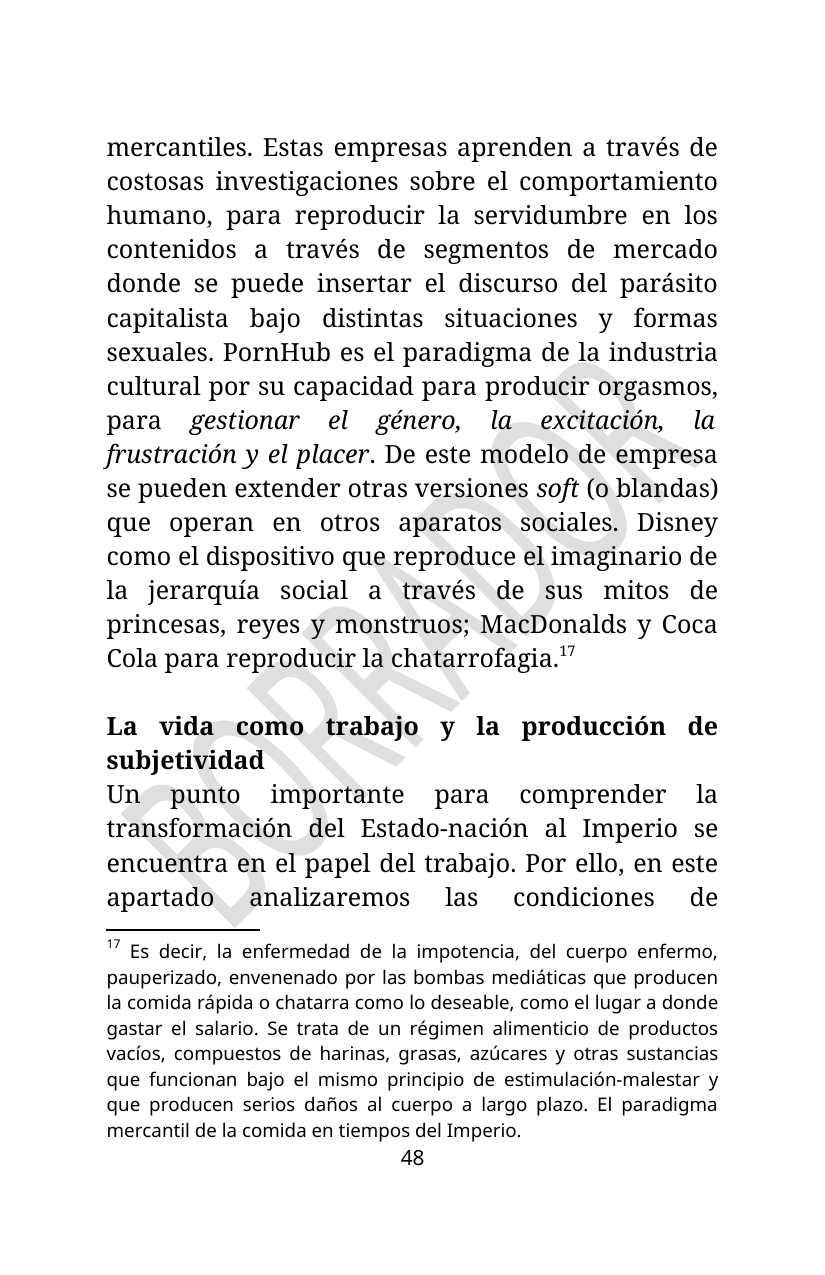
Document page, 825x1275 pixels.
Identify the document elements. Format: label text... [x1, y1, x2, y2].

text La vida como trabajo y la producción de subjetividad [106, 709, 719, 777]
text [106, 777, 719, 913]
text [106, 130, 719, 675]
